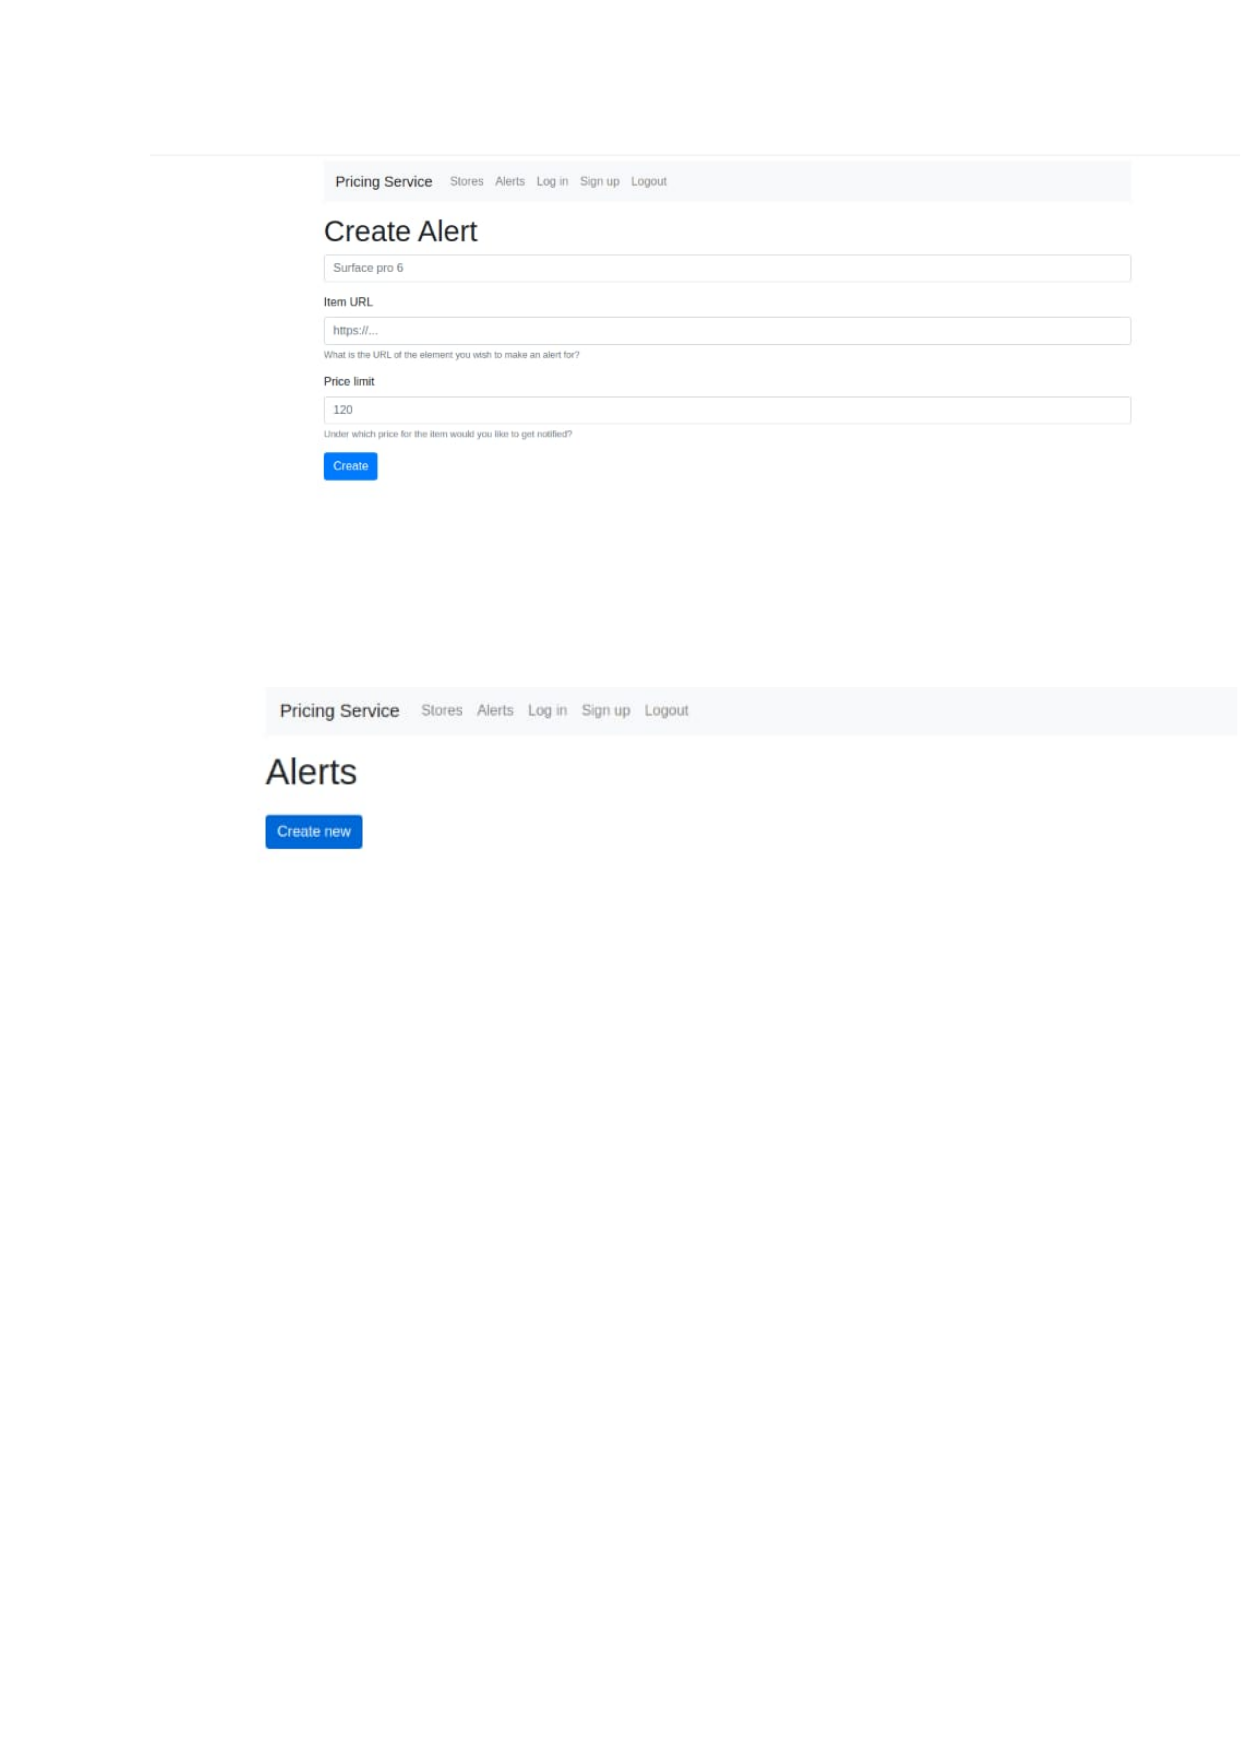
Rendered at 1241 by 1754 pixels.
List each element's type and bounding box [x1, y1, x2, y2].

picture [150, 687, 1238, 1231]
picture [150, 150, 1241, 576]
